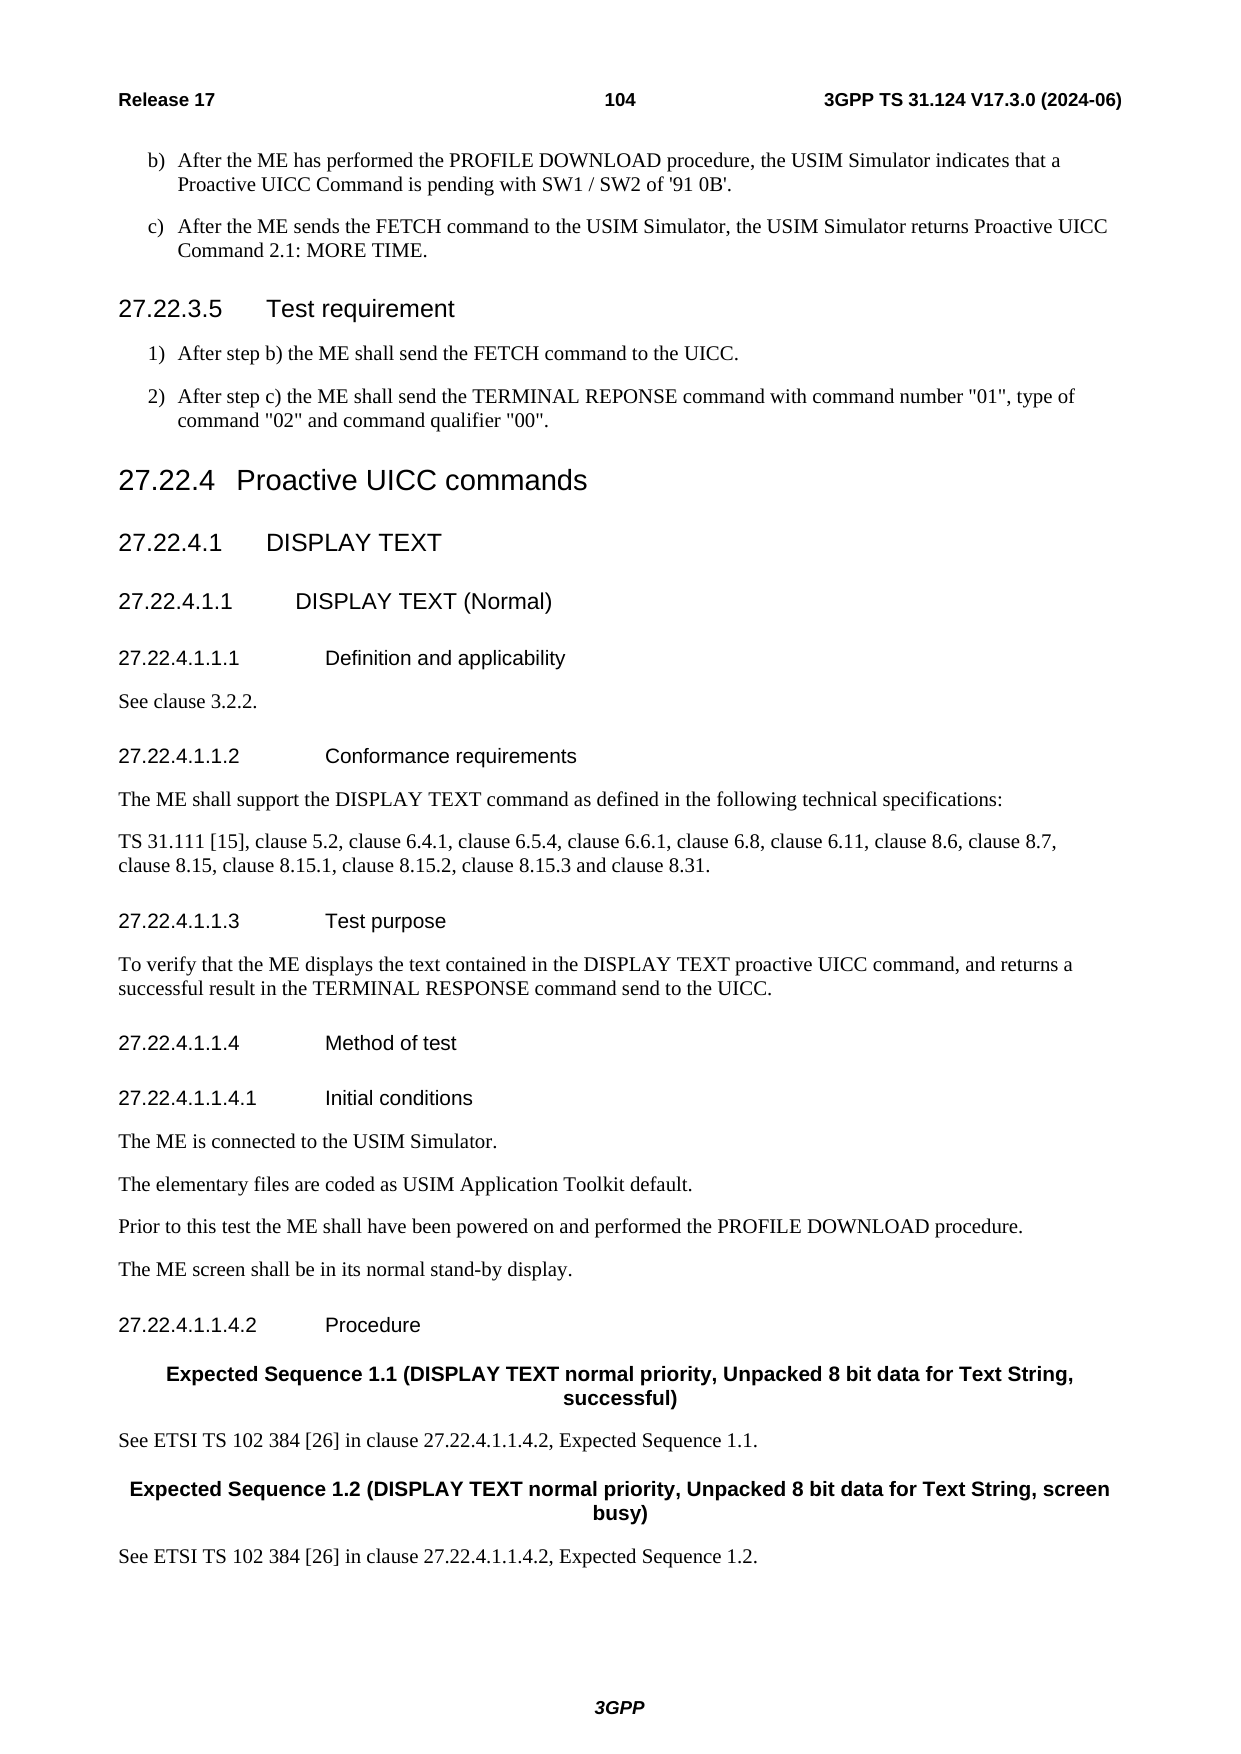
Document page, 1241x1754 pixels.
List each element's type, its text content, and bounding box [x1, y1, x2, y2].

text The ME is connected to the USIM Simulator. [118, 1129, 1122, 1153]
text 1) After step b) the ME shall send the FETCH command to the UICC. [148, 341, 1122, 365]
text 27.22.4.1.1.2 Conformance requirements [118, 744, 1122, 768]
text The ME screen shall be in its normal stand-by display. [118, 1257, 1122, 1281]
text To verify that the ME displays the text contained in the DISPLAY TEXT proactive UICC command, and returns a successful result in the TERMINAL RESPONSE command send to the UICC. [118, 951, 1122, 999]
text c) After the ME sends the FETCH command to the USIM Simulator, the USIM Simulator returns Proactive UICC Command 2.1: MORE TIME. [148, 214, 1122, 262]
text 27.22.4.1.1.4 Method of test [118, 1031, 1122, 1055]
text 27.22.4.1.1.4.2 Procedure [118, 1312, 1122, 1336]
subtitle 27.22.3.5 Test requirement [118, 294, 1122, 322]
subtitle 27.22.4 Proactive UICC commands [118, 463, 1122, 497]
text See ETSI TS 102 384 [26] in clause 27.22.4.1.1.4.2, Expected Sequence 1.2. [118, 1544, 1122, 1568]
text b) After the ME has performed the PROFILE DOWNLOAD procedure, the USIM Simulator indicates that a Proactive UICC Command is pending with SW1 / SW2 of '91 0B'. [148, 147, 1122, 196]
text See ETSI TS 102 384 [26] in clause 27.22.4.1.1.4.2, Expected Sequence 1.1. [118, 1428, 1122, 1452]
text The ME shall support the DISPLAY TEXT command as defined in the following technical specifications: [118, 787, 1122, 811]
text 27.22.4.1.1.4.1 Initial conditions [118, 1086, 1122, 1110]
text The elementary files are coded as USIM Application Toolkit default. [118, 1172, 1122, 1196]
text Expected Sequence 1.2 (DISPLAY TEXT normal priority, Unpacked 8 bit data for Text String, screen busy) [118, 1477, 1122, 1525]
subtitle 27.22.4.1.1 DISPLAY TEXT (Normal) [118, 588, 1122, 614]
text TS 31.111 [15], clause 5.2, clause 6.4.1, clause 6.5.4, clause 6.6.1, clause 6.8, clause 6.11, clause 8.6, clause 8.7, clause 8.15, clause 8.15.1, clause 8.15.2, clause 8.15.3 and clause 8.31. [118, 829, 1122, 877]
text 2) After step c) the ME shall send the TERMINAL REPONSE command with command number "01", type of command "02" and command qualifier "00". [148, 384, 1122, 432]
text Expected Sequence 1.1 (DISPLAY TEXT normal priority, Unpacked 8 bit data for Text String, successful) [118, 1361, 1122, 1409]
text 27.22.4.1.1.1 Definition and applicability [118, 646, 1122, 670]
text See clause 3.2.2. [118, 688, 1122, 713]
subtitle 27.22.4.1 DISPLAY TEXT [118, 528, 1122, 557]
text Prior to this test the ME shall have been powered on and performed the PROFILE DOWNLOAD procedure. [118, 1214, 1122, 1238]
text 27.22.4.1.1.3 Test purpose [118, 909, 1122, 933]
